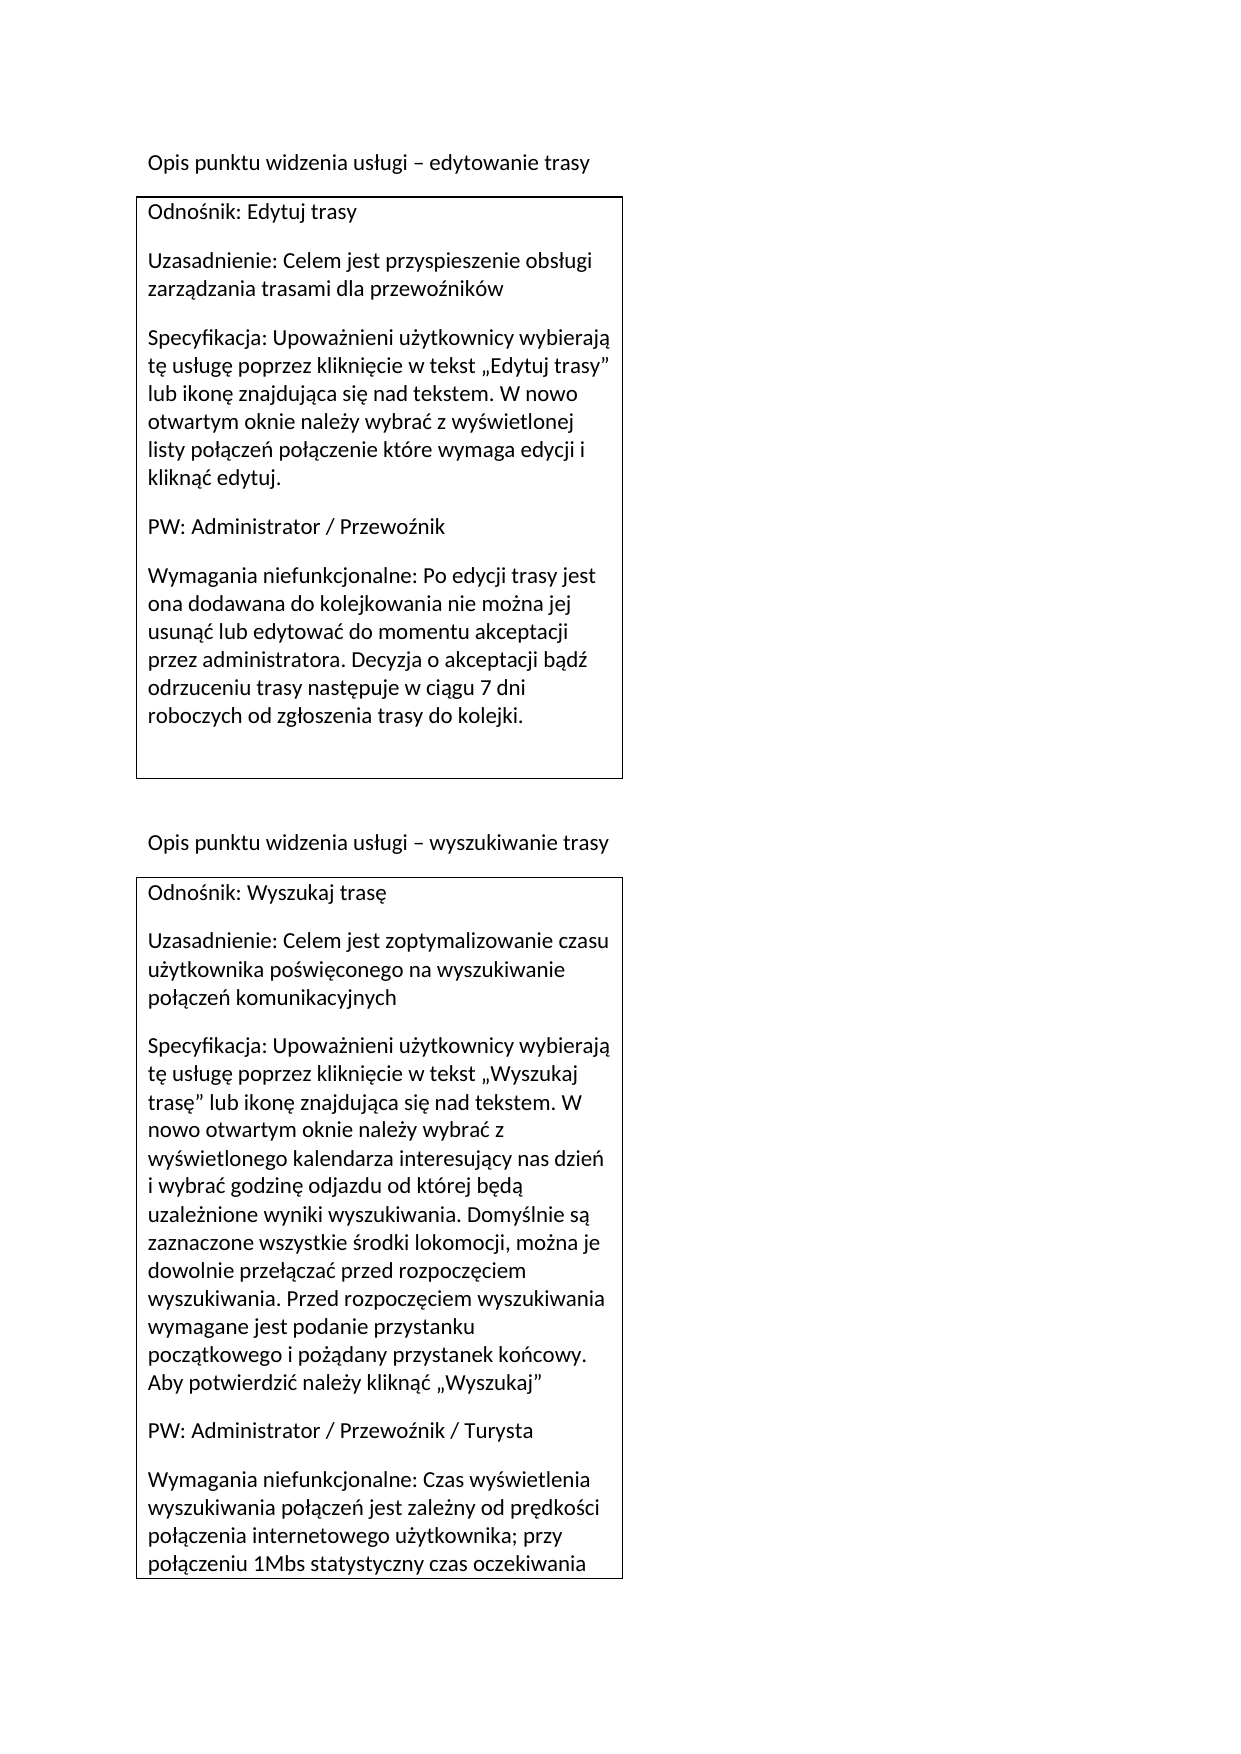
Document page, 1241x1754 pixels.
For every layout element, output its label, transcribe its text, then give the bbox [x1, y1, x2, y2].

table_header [137, 878, 622, 1578]
text Opis punktu widzenia usługi – wyszukiwanie trasy [148, 828, 1093, 856]
text Opis punktu widzenia usługi – edytowanie trasy [148, 148, 1093, 176]
table_header Odnośnik: Edytuj trasy Uzasadnienie: Celem jest przyspieszenie obsługi zarządzania trasami dla przewoźników Specyfikacja: Upoważnieni użytkownicy wybierają tę usługę poprzez kliknięcie w tekst „Edytuj trasy” lub ikonę znajdująca się nad tekstem. W nowo otwartym oknie należy wybrać z wyświetlonej listy połączeń połączenie które wymaga edycji i kliknąć edytuj. PW: Administrator / Przewoźnik Wymagania niefunkcjonalne: Po edycji trasy jest ona dodawana do kolejkowania nie można jej usunąć lub edytować do momentu akceptacji przez administratora. Decyzja o akceptacji bądź odrzuceniu trasy następuje w ciągu 7 dni roboczych od zgłoszenia trasy do kolejki. [137, 198, 622, 778]
